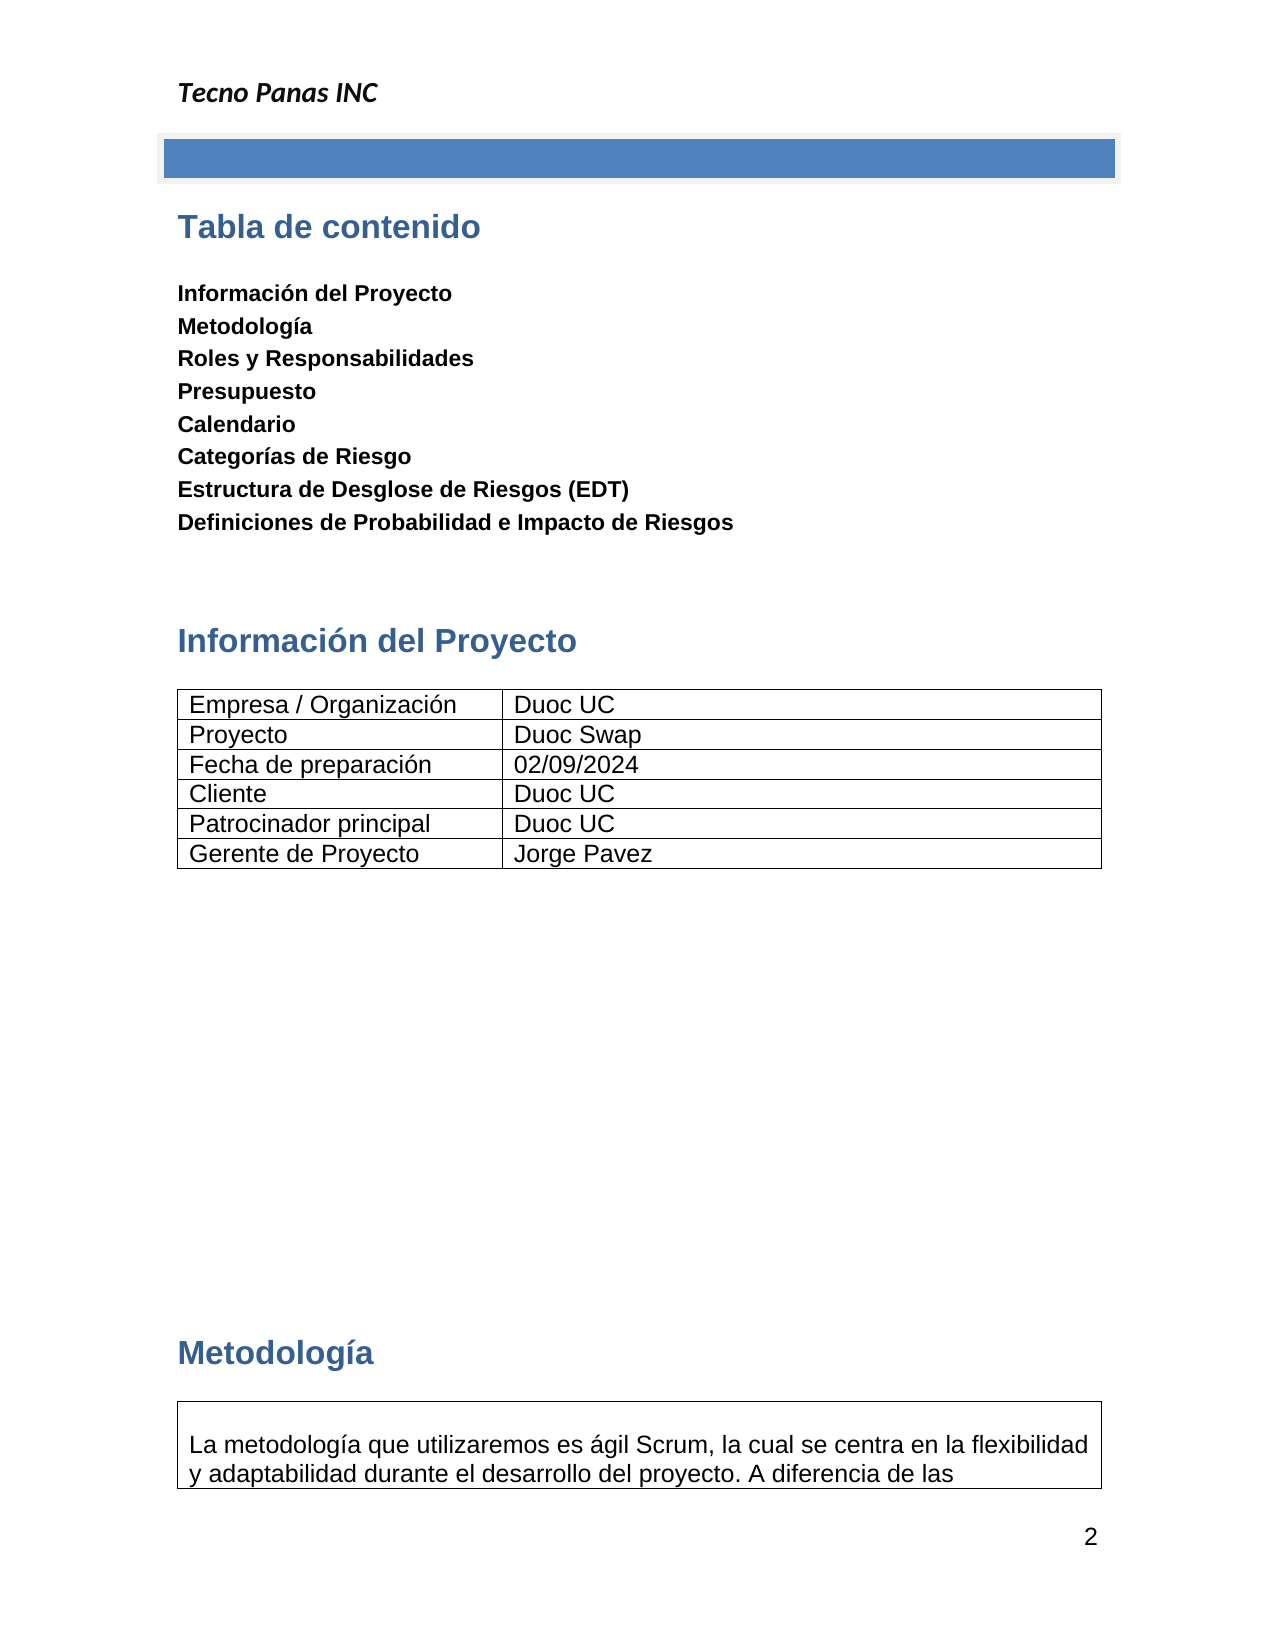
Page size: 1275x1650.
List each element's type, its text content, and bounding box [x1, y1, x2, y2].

table_cell Jorge Pavez [503, 839, 1101, 868]
table_cell Cliente [178, 780, 502, 808]
table_header Empresa / Organización [178, 690, 502, 719]
subtitle Metodología [177, 1333, 1098, 1371]
table_cell Proyecto [178, 720, 502, 749]
subtitle Información del Proyecto [177, 621, 1098, 660]
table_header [178, 1402, 1101, 1488]
table_cell 02/09/2024 [503, 750, 1101, 778]
table_cell Patrocinador principal [178, 809, 502, 838]
table_cell Fecha de preparación [178, 750, 502, 778]
table_cell Duoc UC [503, 780, 1101, 808]
table_header Duoc UC [503, 690, 1101, 719]
title Tabla de contenido [177, 207, 1098, 245]
table_cell Duoc Swap [503, 720, 1101, 749]
table_cell Duoc UC [503, 809, 1101, 838]
table_cell Gerente de Proyecto [178, 839, 502, 868]
